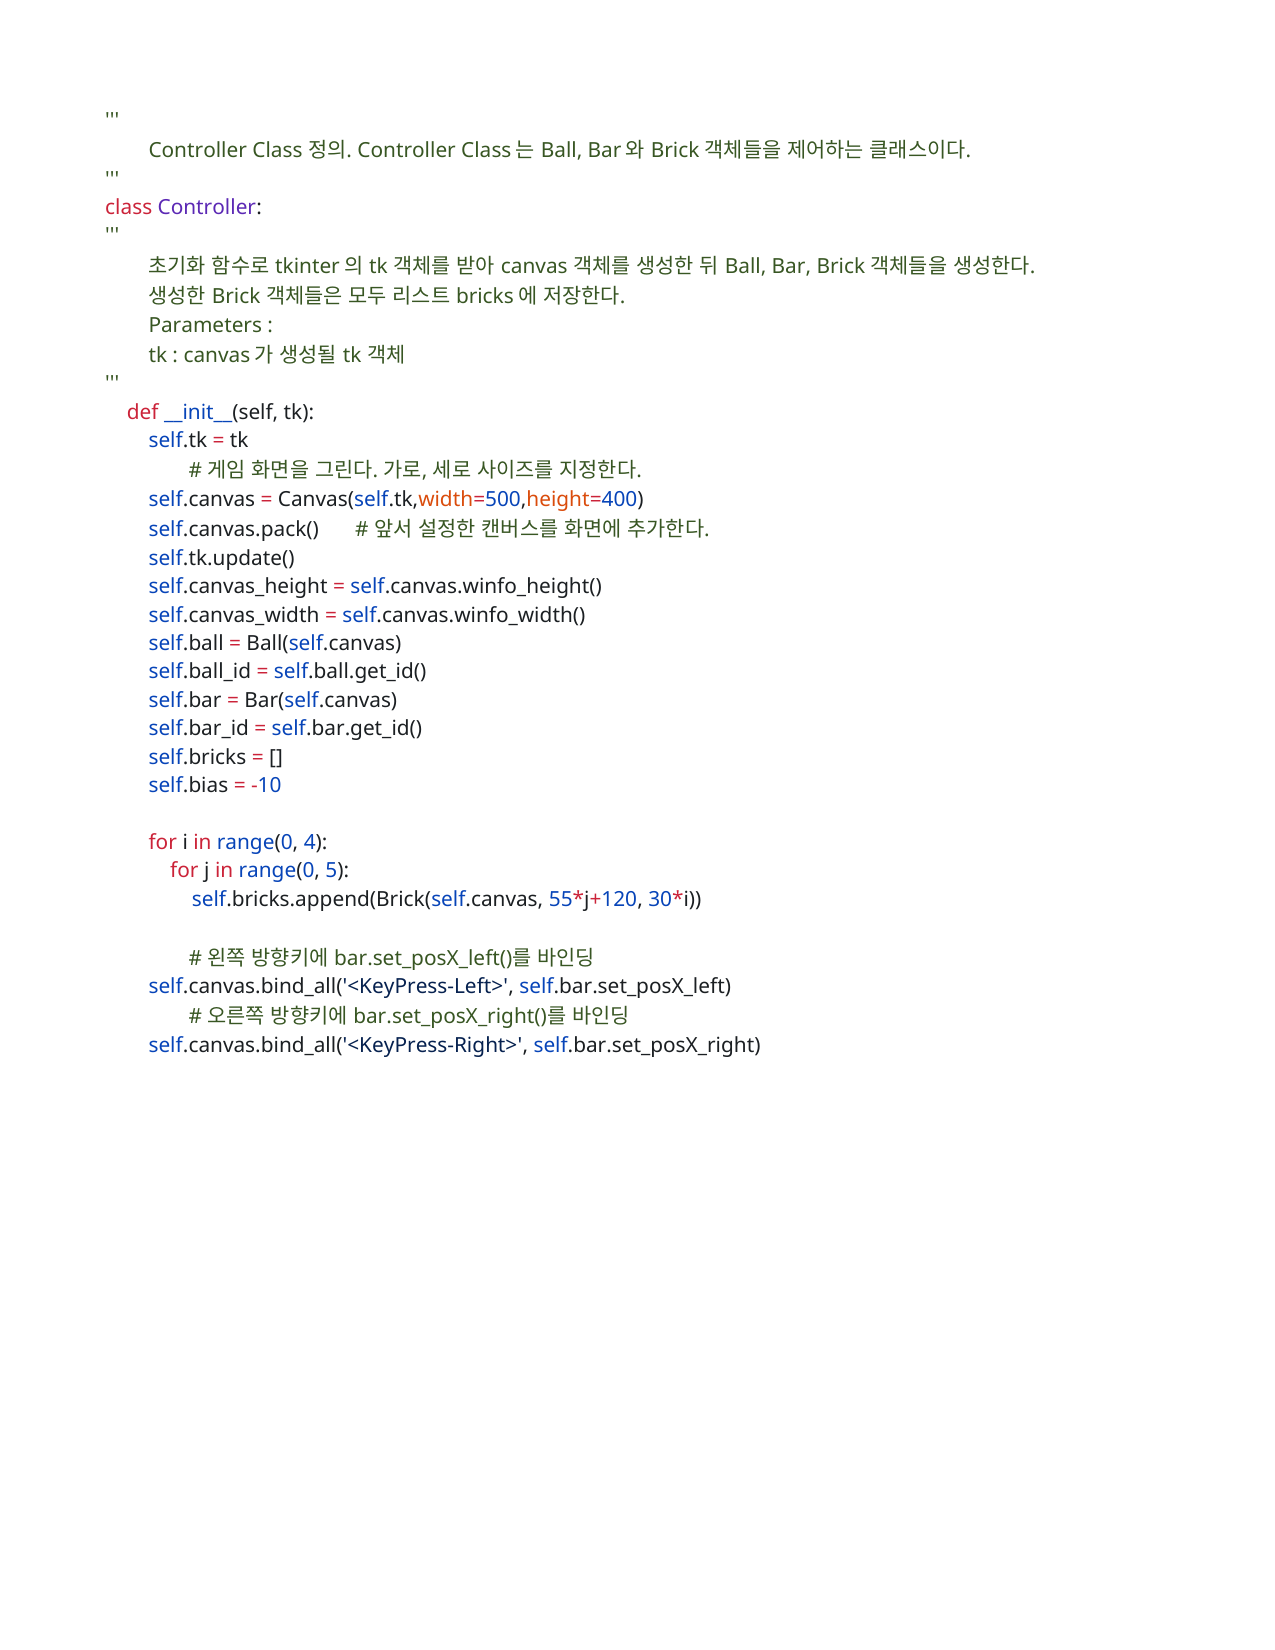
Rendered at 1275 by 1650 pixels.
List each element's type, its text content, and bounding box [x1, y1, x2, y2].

text Controller Class 정의. Controller Class는 Ball, Bar와 Brick 객체들을 제어하는 클래스이다. [105, 133, 1170, 164]
text 생성한 Brick 객체들은 모두 리스트 bricks에 저장한다. [105, 279, 1170, 310]
text self.canvas_height = self.canvas.winfo_height() [105, 571, 1170, 600]
text for j in range(0, 5): [105, 856, 1170, 884]
text self.tk = tk [105, 425, 1170, 454]
text Parameters : [105, 310, 1170, 338]
text # 왼쪽 방향키에 bar.set_posX_left()를 바인딩 [105, 941, 1170, 971]
text # 게임 화면을 그린다. 가로, 세로 사이즈를 지정한다. [105, 454, 1170, 484]
text self.canvas.bind_all('<KeyPress-Right>', self.bar.set_posX_right) [105, 1030, 1170, 1058]
text ''' [105, 105, 1170, 133]
text # 오른쪽 방향키에 bar.set_posX_right()를 바인딩 [105, 1000, 1170, 1030]
text self.canvas = Canvas(self.tk,width=500,height=400) [105, 484, 1170, 512]
text class Controller: [105, 192, 1170, 221]
text self.bar_id = self.bar.get_id() [105, 713, 1170, 742]
text ''' [105, 164, 1170, 192]
text self.tk.update() [105, 543, 1170, 571]
text for i in range(0, 4): [105, 827, 1170, 856]
text self.canvas.pack() # 앞서 설정한 캔버스를 화면에 추가한다. [105, 512, 1170, 543]
text self.bricks = [] [105, 742, 1170, 770]
text self.canvas.bind_all('<KeyPress-Left>', self.bar.set_posX_left) [105, 971, 1170, 1000]
text self.canvas_width = self.canvas.winfo_width() [105, 600, 1170, 628]
text tk : canvas가 생성될 tk 객체 [105, 338, 1170, 368]
text self.bricks.append(Brick(self.canvas, 55*j+120, 30*i)) [105, 884, 1170, 912]
text ''' [105, 221, 1170, 249]
text self.ball = Ball(self.canvas) [105, 628, 1170, 657]
text self.bias = -10 [105, 770, 1170, 799]
text ''' [105, 368, 1170, 397]
text 초기화 함수로 tkinter의 tk 객체를 받아 canvas 객체를 생성한 뒤 Ball, Bar, Brick 객체들을 생성한다. [105, 249, 1170, 279]
text self.ball_id = self.ball.get_id() [105, 657, 1170, 685]
text self.bar = Bar(self.canvas) [105, 685, 1170, 713]
text def __init__(self, tk): [105, 397, 1170, 425]
